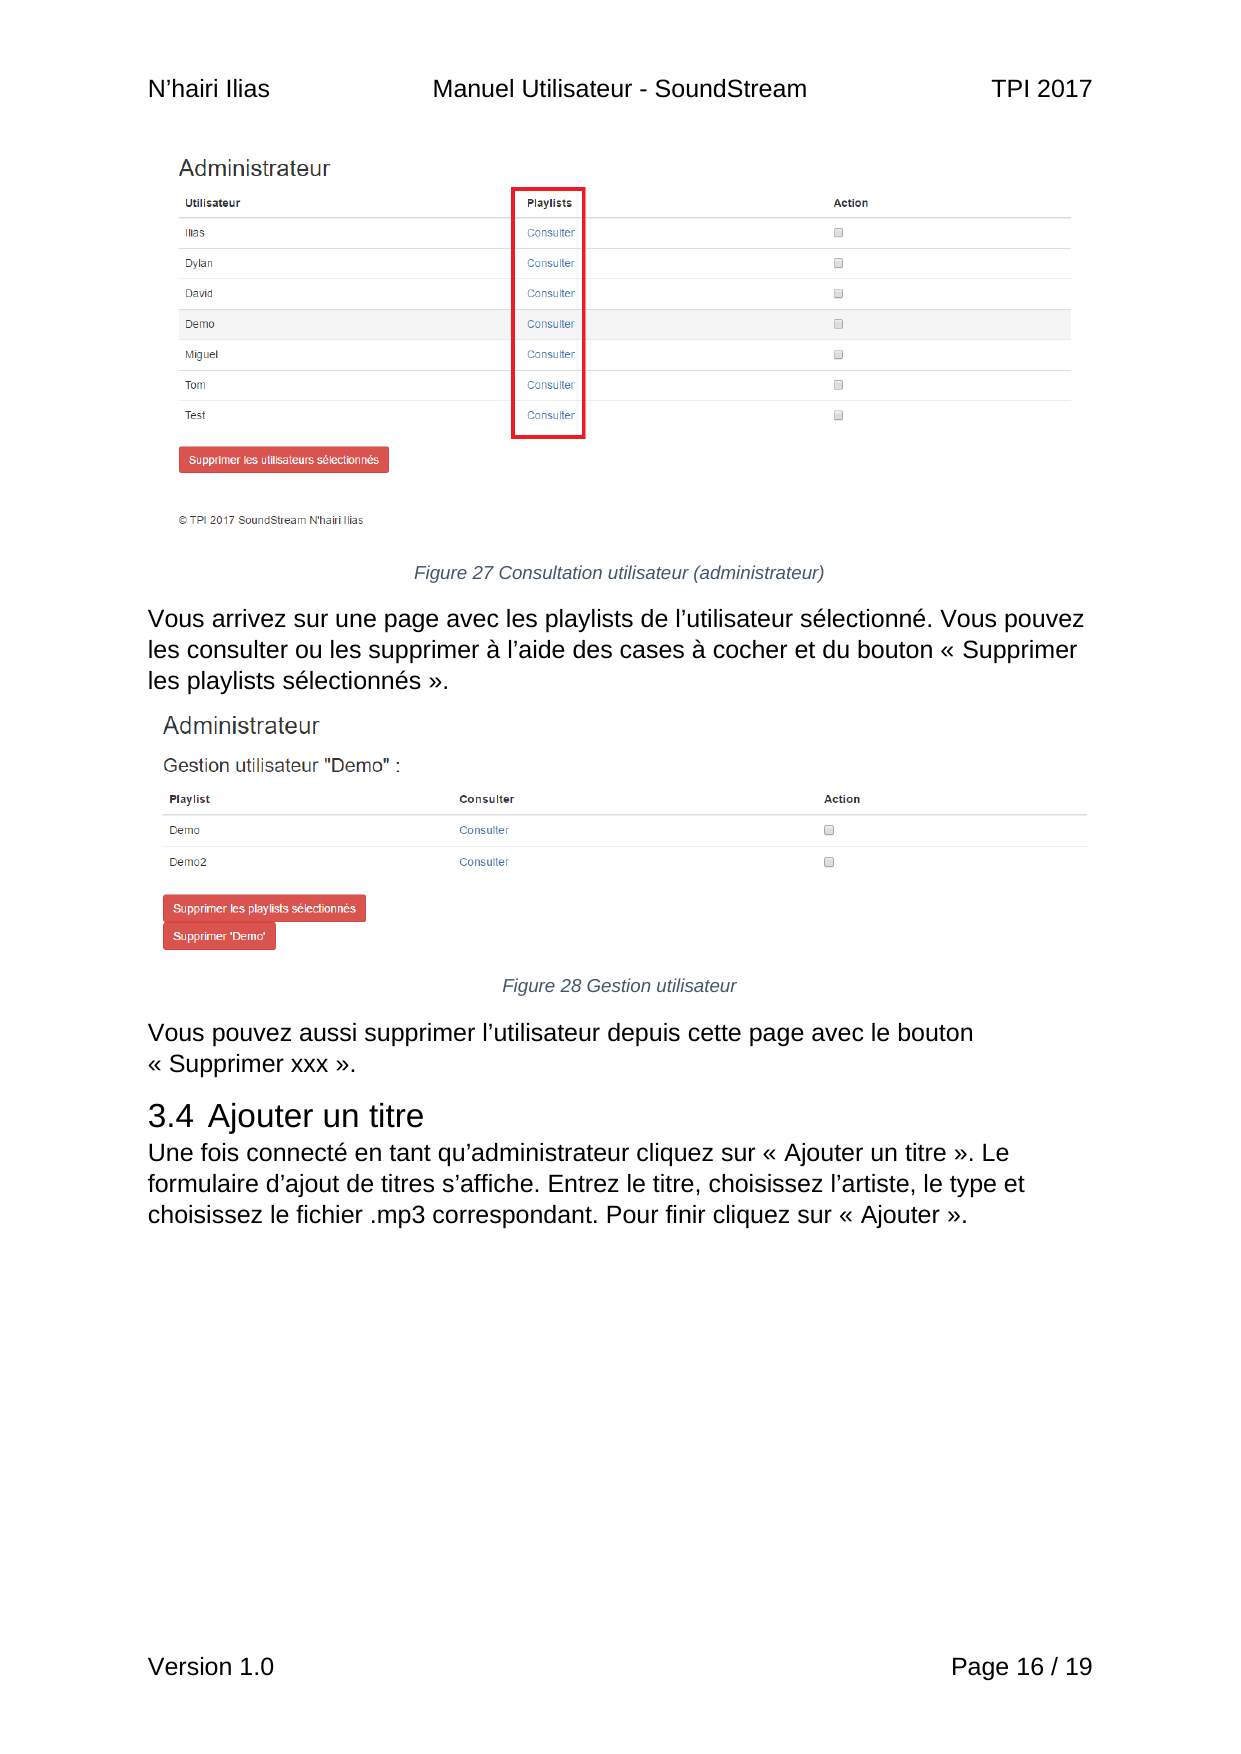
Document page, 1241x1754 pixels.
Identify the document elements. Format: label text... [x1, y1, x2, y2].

text Une fois connecté en tant qu’administrateur cliquez sur « Ajouter un titre ». Le formulaire d’ajout de titres s’affiche. Entrez le titre, choisissez l’artiste, le type et choisissez le fichier .mp3 correspondant. Pour finir cliquez sur « Ajouter ». [148, 1138, 1093, 1229]
picture [147, 147, 1085, 543]
text Vous arrivez sur une page avec les playlists de l’utilisateur sélectionné. Vous pouvez les consulter ou les supprimer à l’aide des cases à cocher et du bouton « Supprimer les playlists sélectionnés ». [148, 604, 1093, 695]
text Vous pouvez aussi supprimer l’utilisateur depuis cette page avec le bouton « Supprimer xxx ». [148, 1018, 1093, 1077]
text Figure 27 Consultation utilisateur (administrateur) [148, 562, 1093, 583]
text Figure 28 Gestion utilisateur [148, 975, 1093, 997]
picture [147, 714, 1092, 957]
subtitle Ajouter un titre [148, 1096, 1093, 1135]
